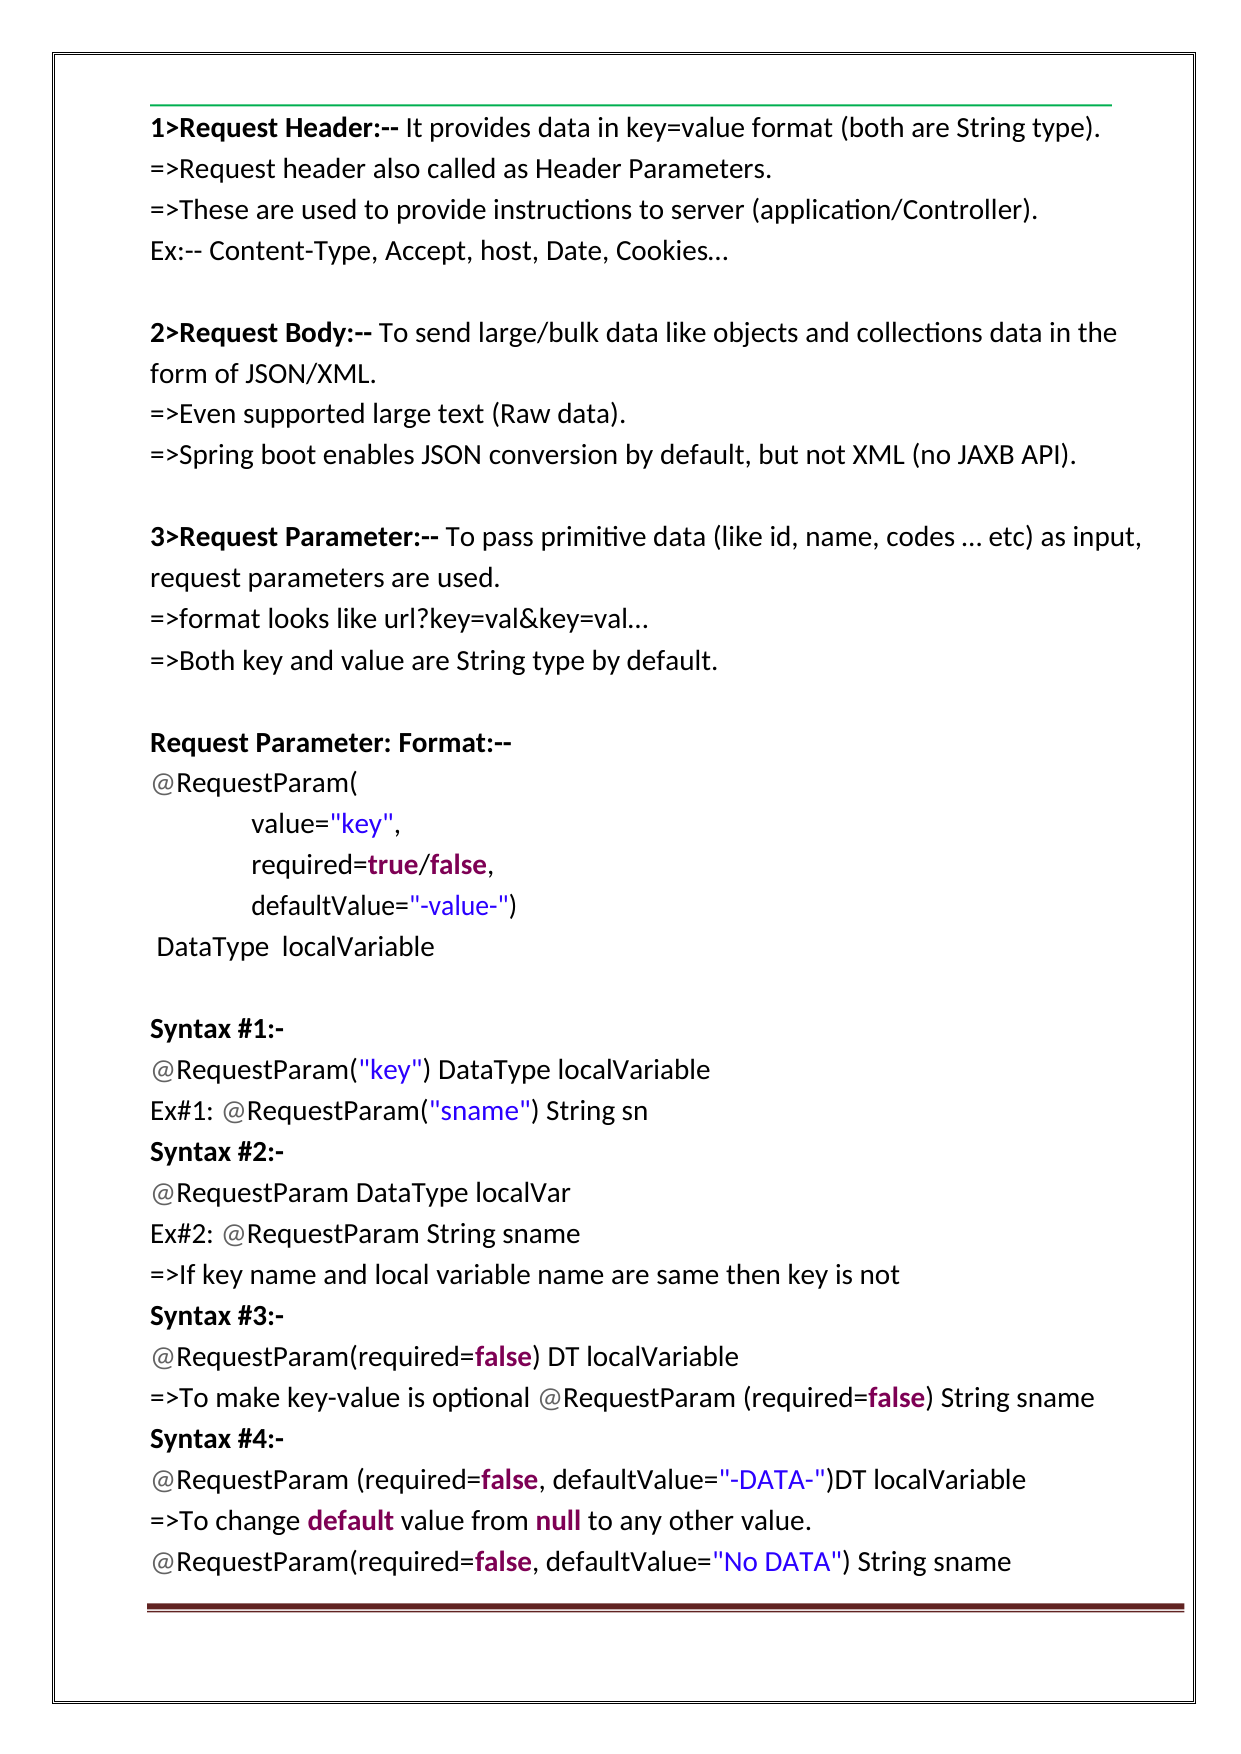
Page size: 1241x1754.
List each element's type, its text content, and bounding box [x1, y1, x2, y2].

text =>To change default value from null to any other value. @RequestParam(required=false, defaultValue="No DATA") String sname [150, 1502, 1193, 1578]
subtitle Request Parameter: Format:-- [150, 724, 1193, 759]
text @RequestParam (required=false, defaultValue="-DATA-")DT localVariable [150, 1461, 1193, 1497]
text =>Even supported large text (Raw data). [150, 396, 1193, 431]
text @RequestParam( [150, 764, 1193, 800]
text value="key", required=true/false, defaultValue="-value-") [251, 805, 532, 923]
text 1>Request Header:-- It provides data in key=value format (both are String type). [150, 109, 1193, 144]
text 3>Request Parameter:-- To pass primitive data (like id, name, codes … etc) as input, request parameters are used. [150, 518, 1193, 595]
text =>Spring boot enables JSON conversion by default, but not XML (no JAXB API). [150, 436, 1193, 472]
text =>format looks like url?key=val&key=val… [150, 601, 1193, 636]
subtitle Syntax #4:- [150, 1420, 1193, 1456]
text =>Request header also called as Header Parameters. [150, 150, 1193, 185]
text DataType localVariable [156, 928, 1193, 964]
text @RequestParam("key") DataType localVariable Ex#1: @RequestParam("sname") String sn Syntax #2:- [150, 1051, 711, 1169]
text =>If key name and local variable name are same then key is not [150, 1256, 1193, 1292]
text @RequestParam DataType localVar Ex#2: @RequestParam String sname [150, 1174, 581, 1251]
text =>These are used to provide instructions to server (application/Controller). Ex:-- Content-Type, Accept, host, Date, Cookies… [150, 191, 1038, 267]
text =>Both key and value are String type by default. [150, 642, 1193, 677]
text =>To make key-value is optional @RequestParam (required=false) String sname [150, 1379, 1193, 1414]
subtitle Syntax #1:- [150, 1010, 1193, 1046]
text 2>Request Body:-- To send large/bulk data like objects and collections data in the form of JSON/XML. [150, 314, 1146, 391]
subtitle Syntax #3:- [150, 1297, 1193, 1333]
text @RequestParam(required=false) DT localVariable [150, 1338, 1193, 1374]
